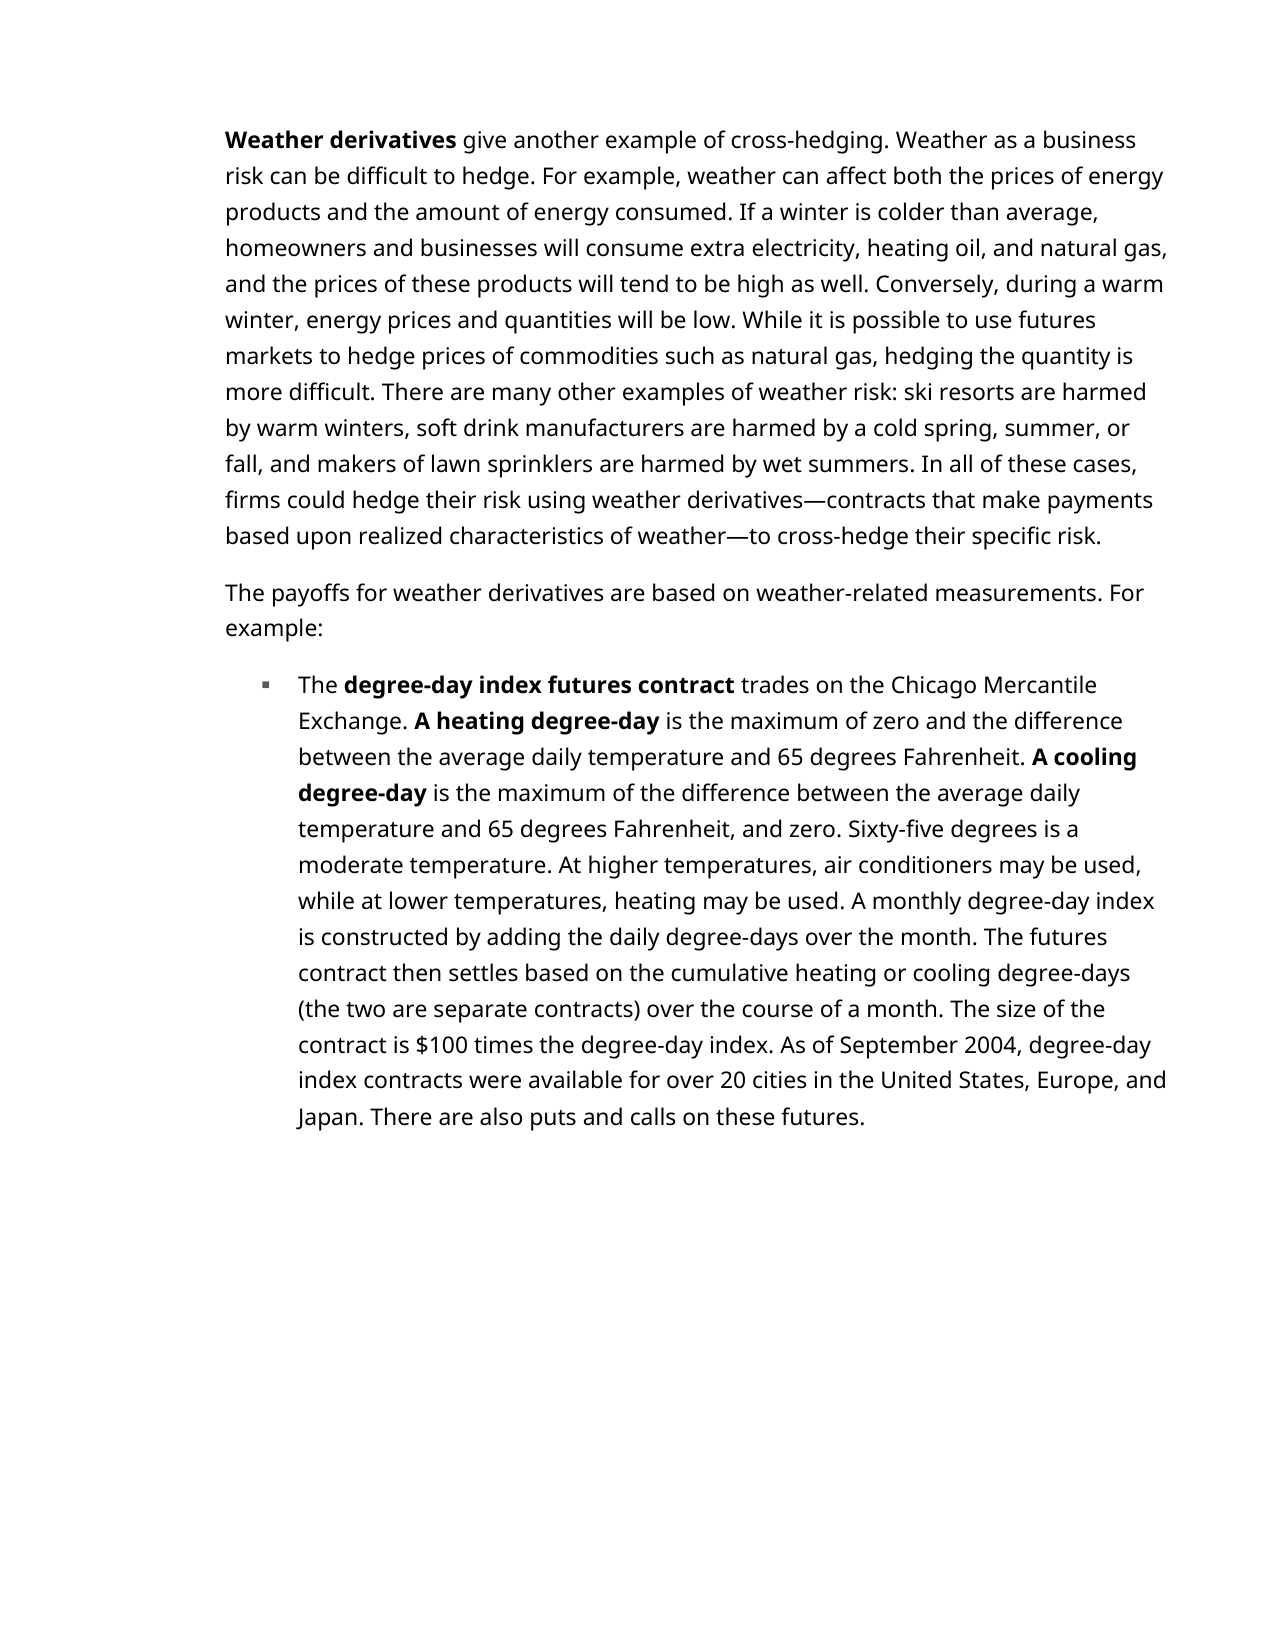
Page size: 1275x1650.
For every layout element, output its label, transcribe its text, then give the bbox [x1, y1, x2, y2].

text The payoffs for weather derivatives are based on weather-related measurements. For example: [225, 576, 1172, 644]
text Weather derivatives give another example of cross-hedging. Weather as a business risk can be difficult to hedge. For example, weather can affect both the prices of energy products and the amount of energy consumed. If a winter is colder than average, homeowners and businesses will consume extra electricity, heating oil, and natural gas, and the prices of these products will tend to be high as well. Conversely, during a warm winter, energy prices and quantities will be low. While it is possible to use futures markets to hedge prices of commodities such as natural gas, hedging the quantity is more difficult. There are many other examples of weather risk: ski resorts are harmed by warm winters, soft drink manufacturers are harmed by a cold spring, summer, or fall, and makers of lawn sprinklers are harmed by wet summers. In all of these cases, firms could hedge their risk using weather derivatives—contracts that make payments based upon realized characteristics of weather—to cross-hedge their specific risk. [225, 124, 1172, 551]
list The degree-day index futures contract trades on the Chicago Mercantile Exchange. A heating degree-day is the maximum of zero and the difference between the average daily temperature and 65 degrees Fahrenheit. A cooling degree-day is the maximum of the difference between the average daily temperature and 65 degrees Fahrenheit, and zero. Sixty-five degrees is a moderate temperature. At higher temperatures, air conditioners may be used, while at lower temperatures, heating may be used. A monthly degree-day index is constructed by adding the daily degree-days over the month. The futures contract then settles based on the cumulative heating or cooling degree-days (the two are separate contracts) over the course of a month. The size of the contract is $100 times the degree-day index. As of September 2004, degree-day index contracts were available for over 20 cities in the United States, Europe, and Japan. There are also puts and calls on these futures. [260, 669, 1172, 1132]
